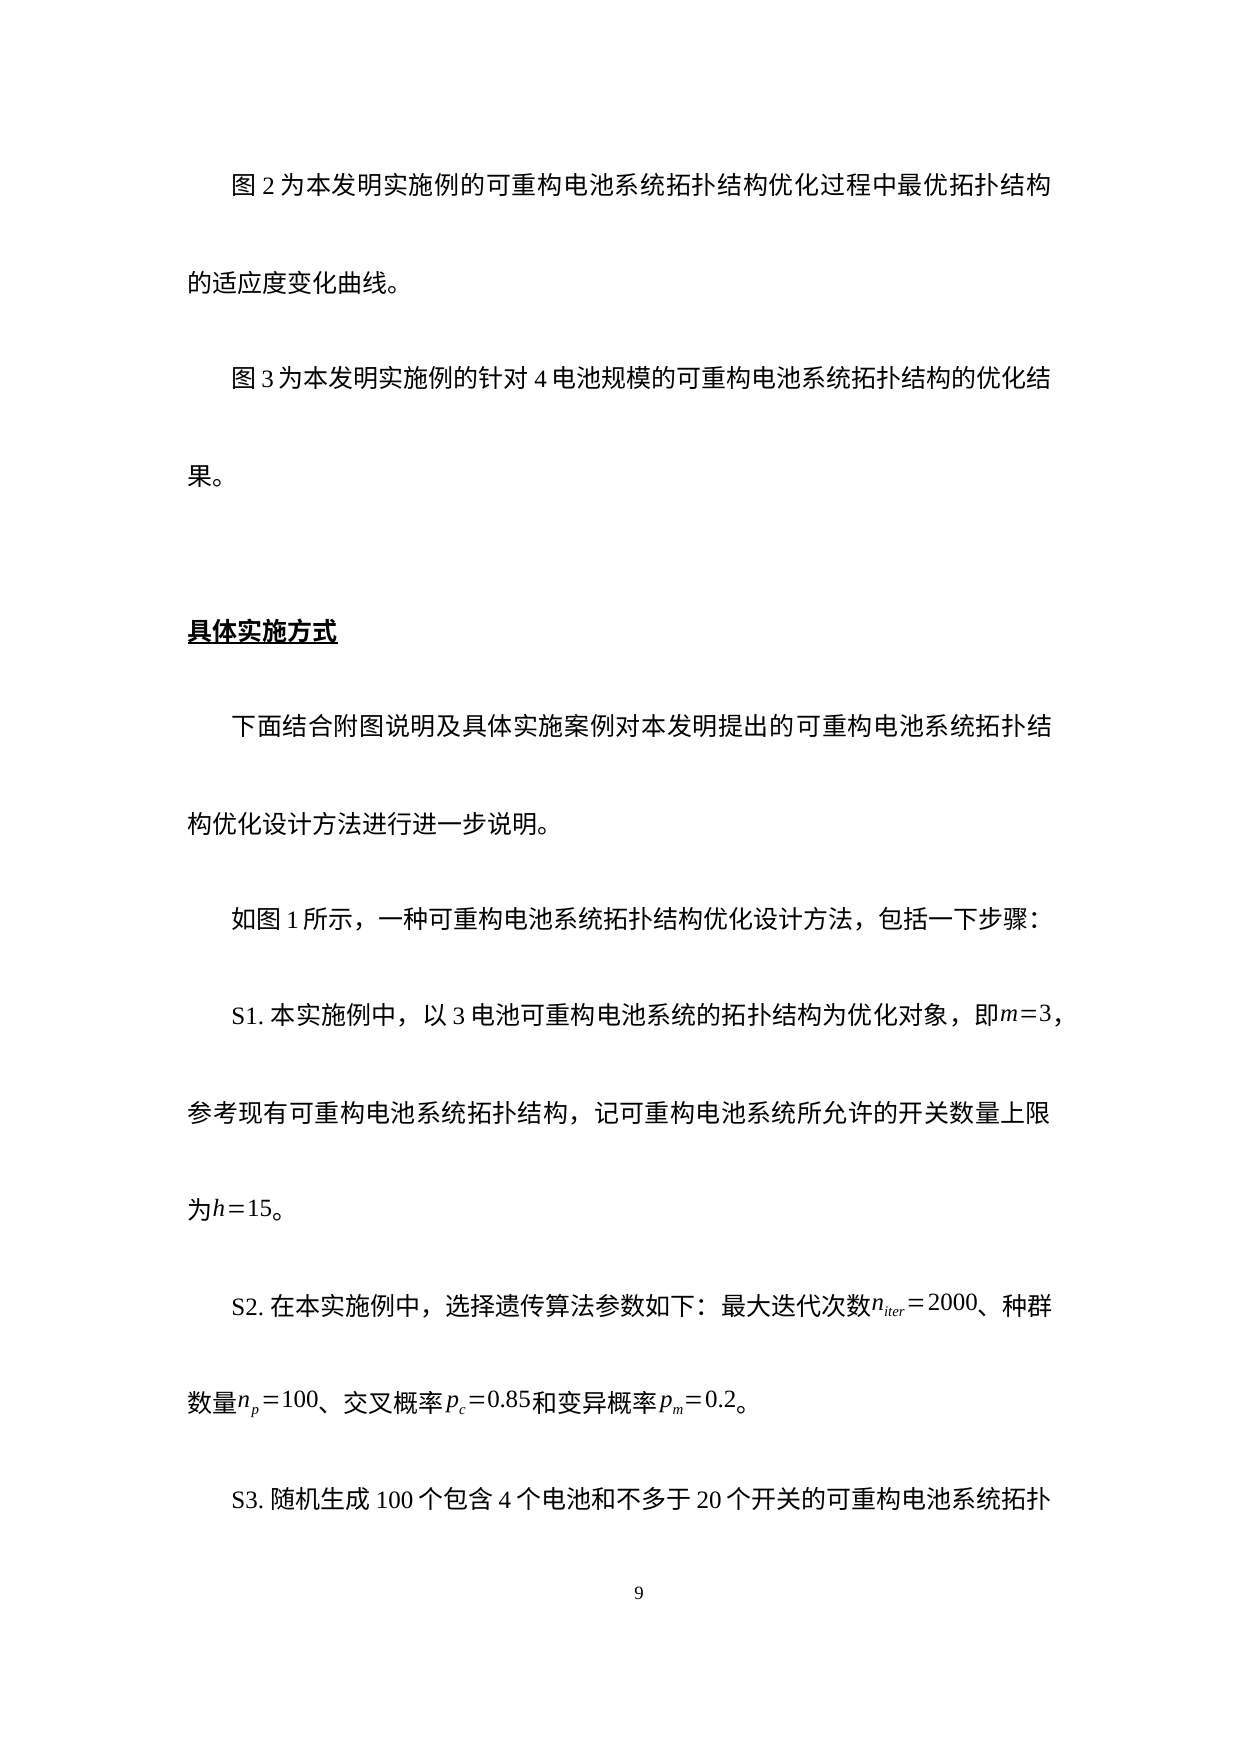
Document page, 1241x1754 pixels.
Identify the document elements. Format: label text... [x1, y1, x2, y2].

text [187, 1465, 1053, 1530]
text S2. 在本实施例中，选择遗传算法参数如下：最大迭代次数、种群数量、交叉概率和变异概率。 [187, 1272, 1053, 1434]
text 图3为本发明实施例的针对4电池规模的可重构电池系统拓扑结构的优化结果。 [187, 344, 1053, 507]
subtitle 具体实施方式 [187, 597, 1053, 662]
text 图2为本发明实施例的可重构电池系统拓扑结构优化过程中最优拓扑结构的适应度变化曲线。 [187, 151, 1053, 314]
text 下面结合附图说明及具体实施案例对本发明提出的可重构电池系统拓扑结构优化设计方法进行进一步说明。 [187, 692, 1053, 855]
text 如图1所示，一种可重构电池系统拓扑结构优化设计方法，包括一下步骤： [187, 886, 1053, 951]
text S1. 本实施例中，以3电池可重构电池系统的拓扑结构为优化对象，即，参考现有可重构电池系统拓扑结构，记可重构电池系统所允许的开关数量上限为。 [187, 981, 1053, 1241]
